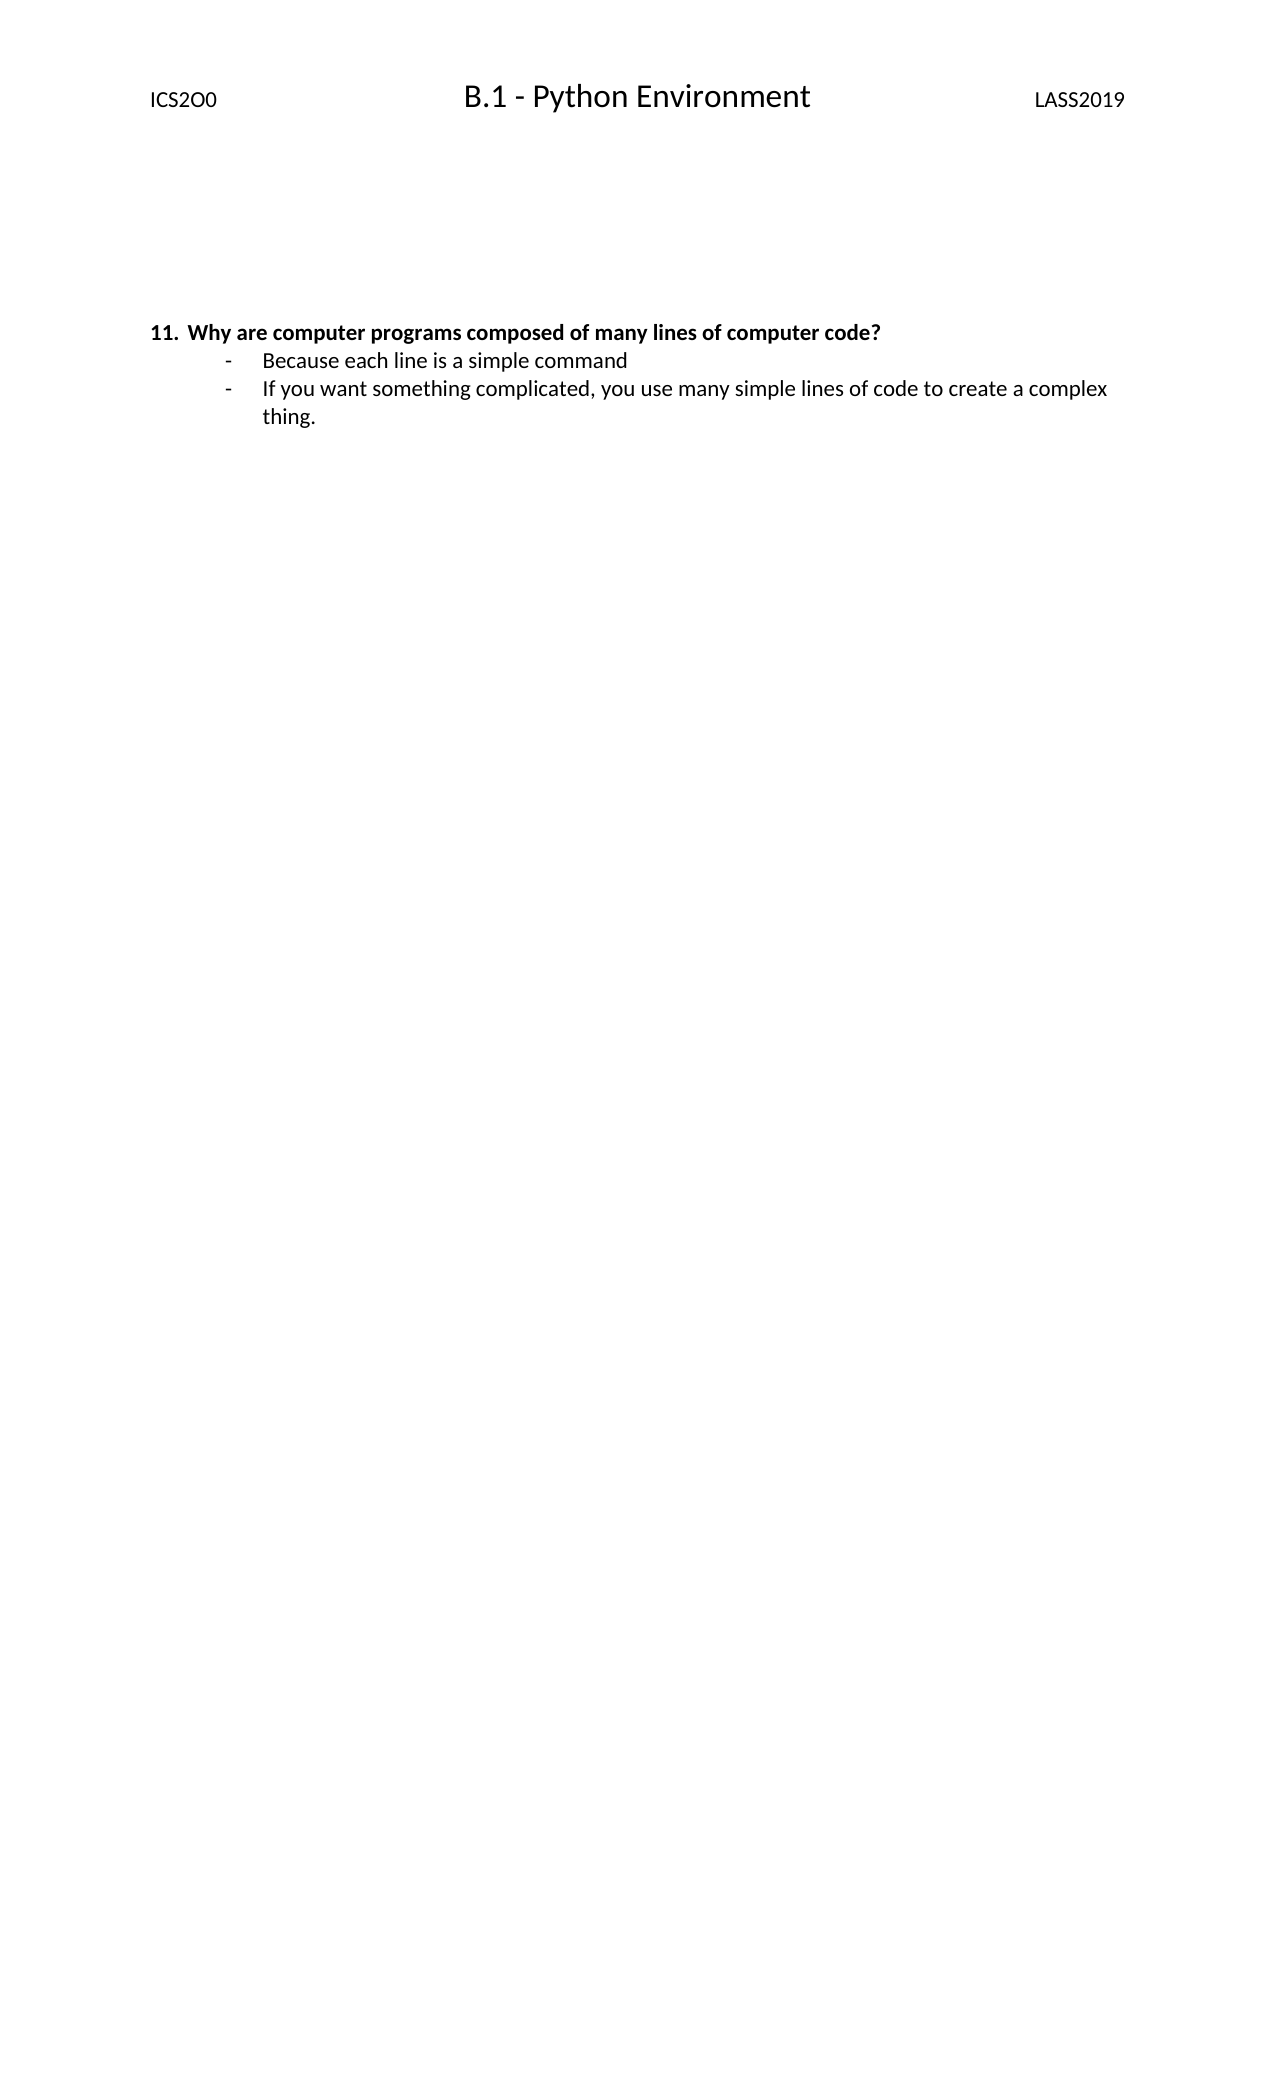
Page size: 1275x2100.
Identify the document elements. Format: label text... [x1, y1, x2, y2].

list If you want something complicated, you use many simple lines of code to create a complex thing. [225, 374, 1125, 430]
list Because each line is a simple command [225, 346, 1125, 374]
list Why are computer programs composed of many lines of computer code? [150, 318, 1125, 346]
